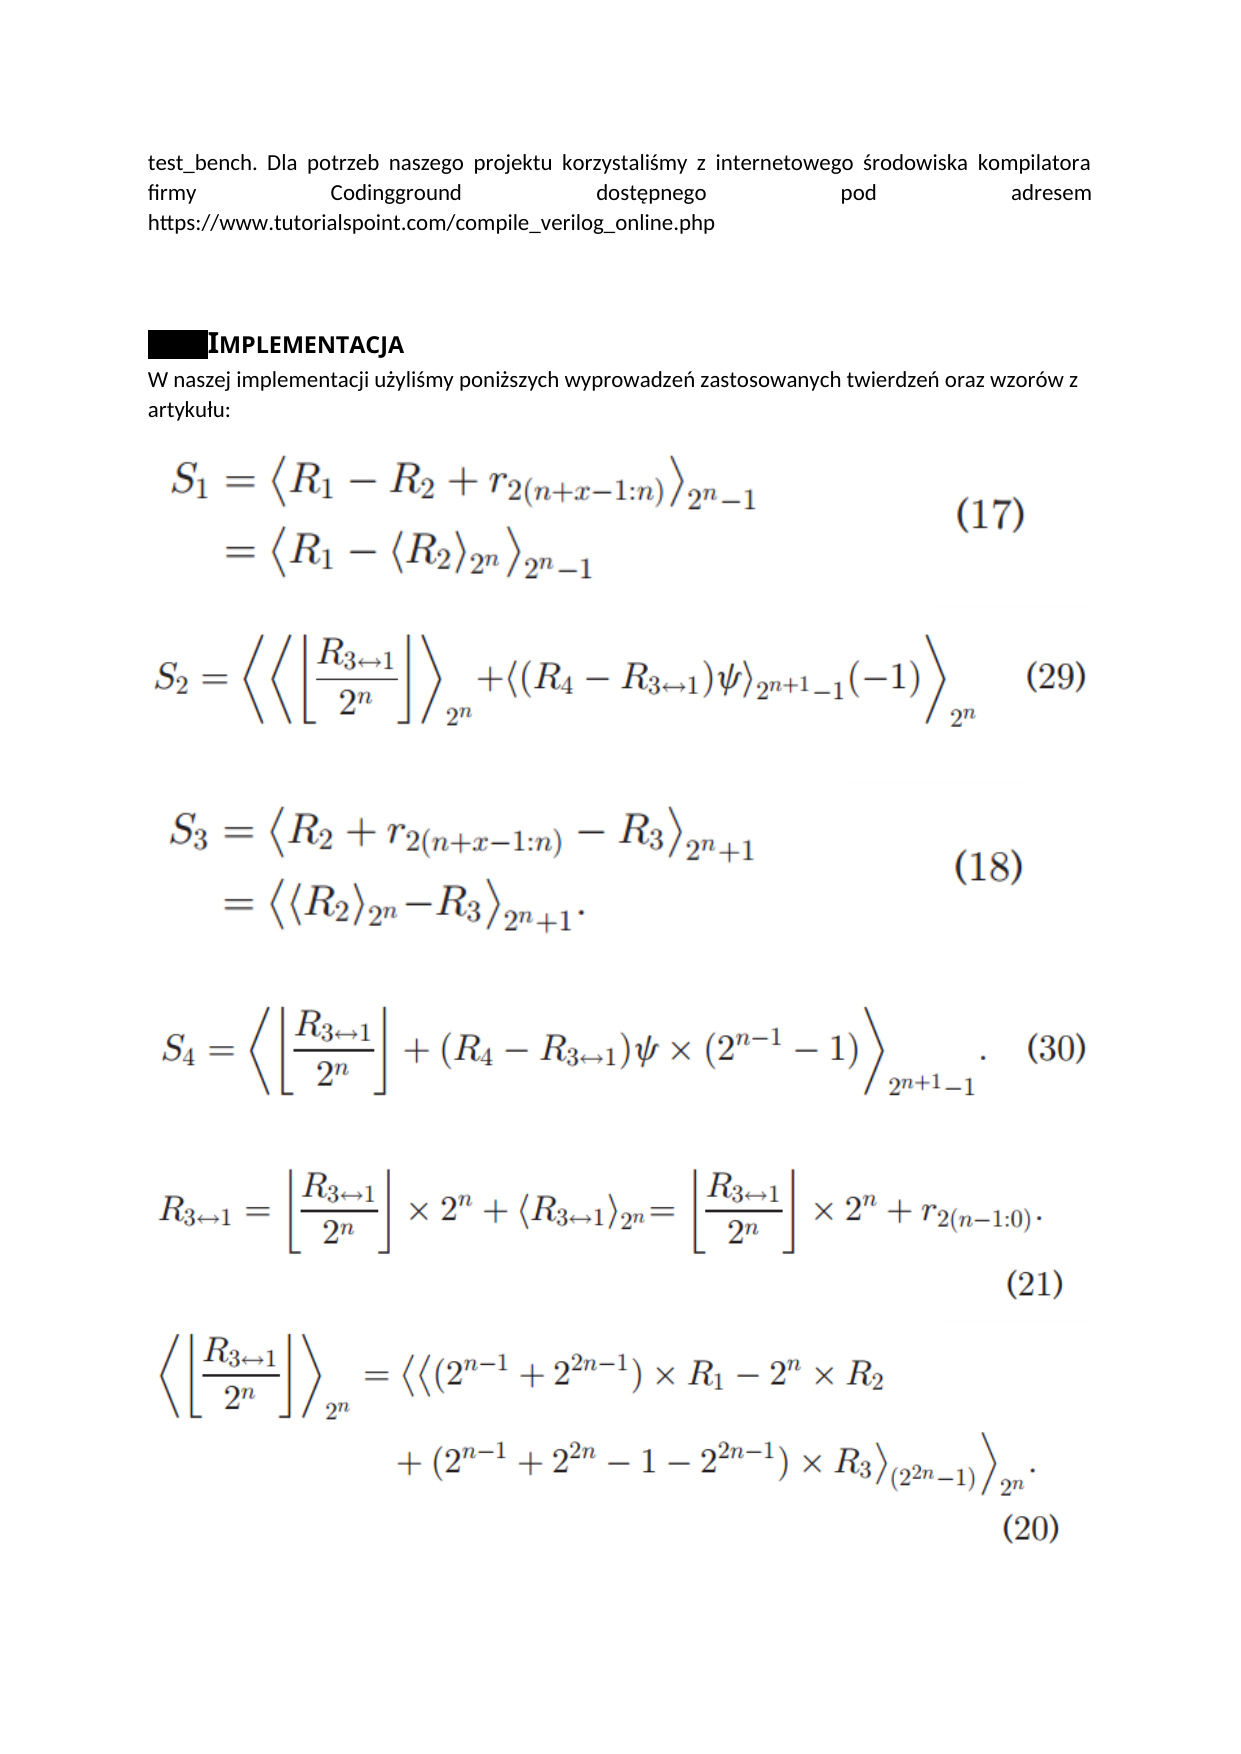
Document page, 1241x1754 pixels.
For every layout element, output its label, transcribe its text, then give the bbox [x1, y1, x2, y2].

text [148, 148, 1093, 236]
picture [147, 782, 1031, 962]
picture [147, 1154, 1093, 1302]
picture [147, 1320, 1093, 1550]
picture [147, 442, 1060, 588]
subtitle Implementacja [148, 323, 1093, 362]
picture [147, 980, 1093, 1136]
picture [147, 606, 1093, 764]
text W naszej implementacji użyliśmy poniższych wyprowadzeń zastosowanych twierdzeń oraz wzorów z artykułu: [148, 365, 1093, 424]
